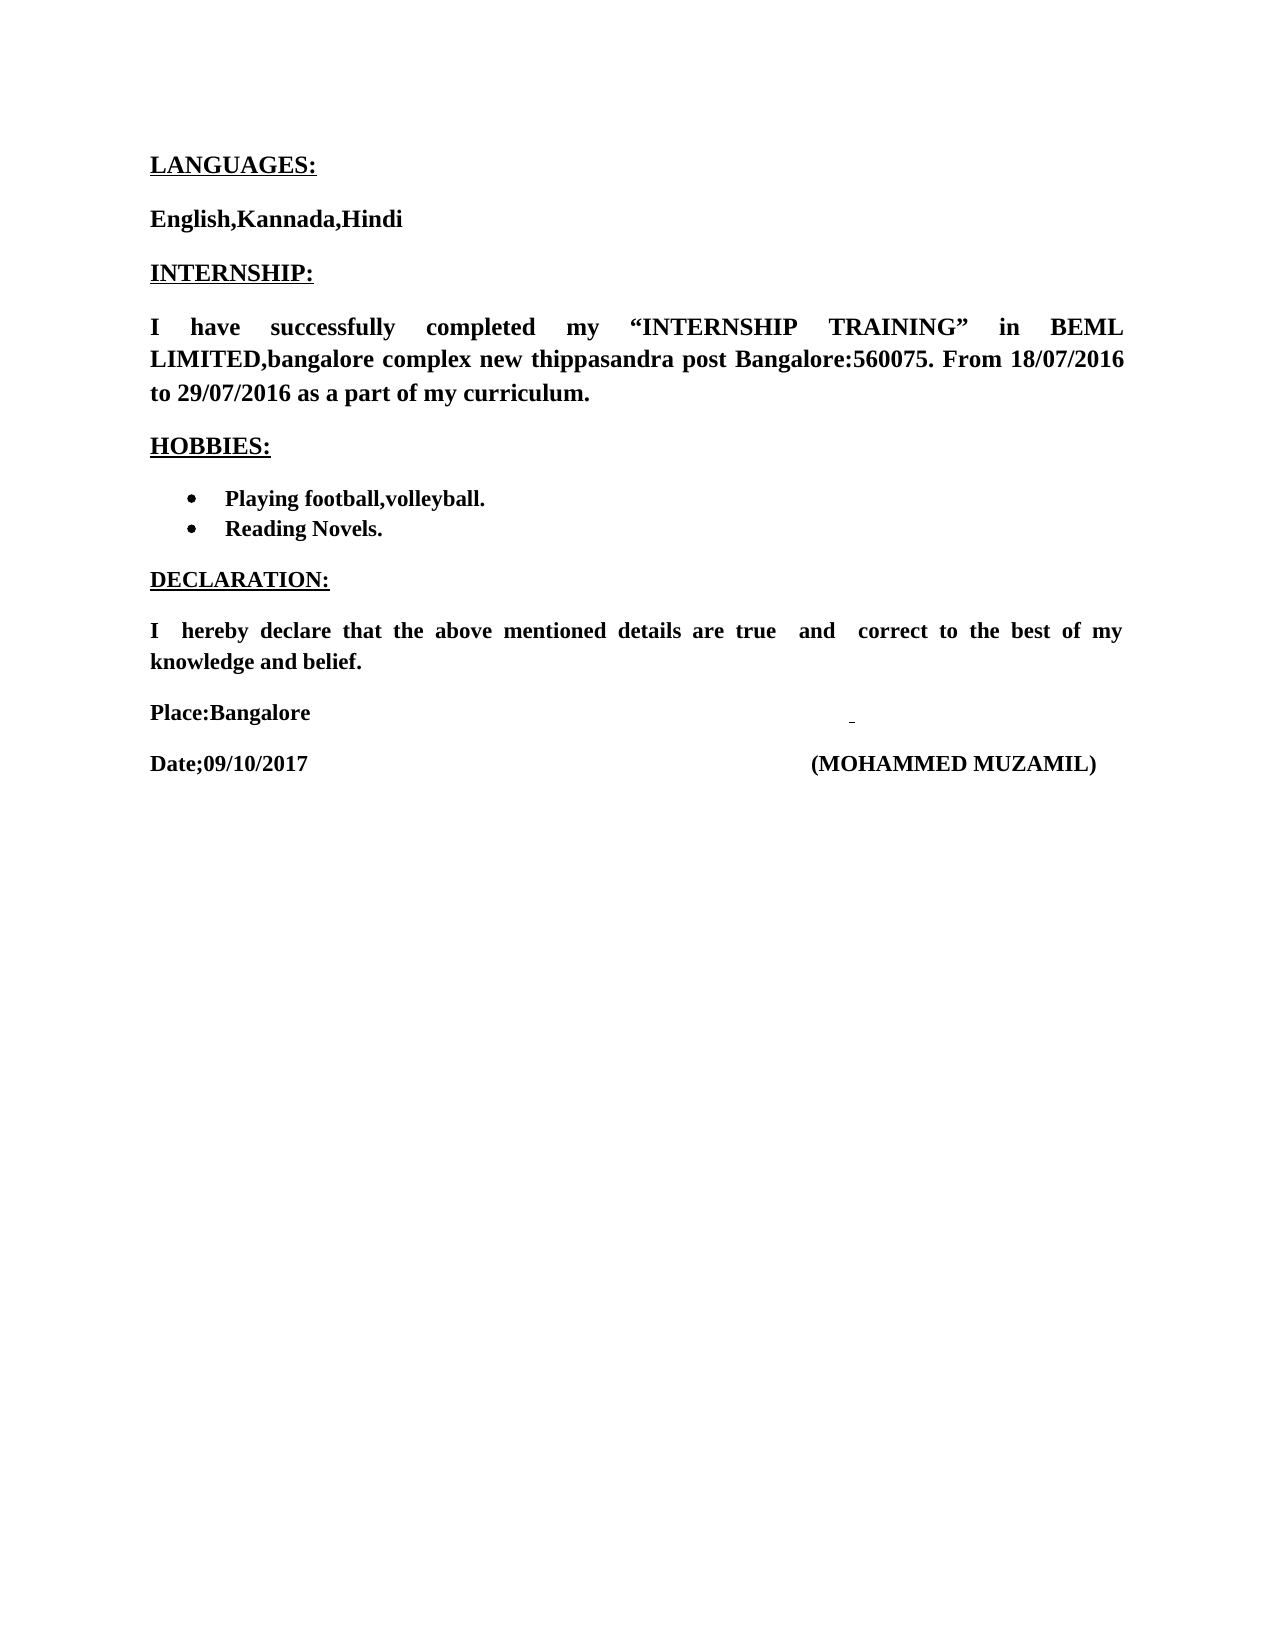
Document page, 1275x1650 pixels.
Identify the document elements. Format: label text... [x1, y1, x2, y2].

text LANGUAGES: [150, 150, 1125, 179]
text HOBBIES: [150, 431, 1125, 460]
text INTERNSHIP: [150, 258, 1125, 286]
list Playing football,volleyball. [187, 485, 1125, 512]
text Place:Bangalore [150, 699, 1125, 725]
text I hereby declare that the above mentioned details are true and correct to the best of my knowledge and belief. [150, 618, 1125, 674]
text DECLARATION: [150, 567, 1125, 593]
text English,Kannada,Hindi [150, 204, 1125, 233]
text I have successfully completed my “INTERNSHIP TRAINING” in BEML LIMITED,bangalore complex new thippasandra post Bangalore:560075. From 18/07/2016 to 29/07/2016 as a part of my curriculum. [150, 312, 1125, 406]
list Reading Novels. [187, 516, 1125, 542]
text Date;09/10/2017 (MOHAMMED MUZAMIL) [150, 750, 1125, 776]
